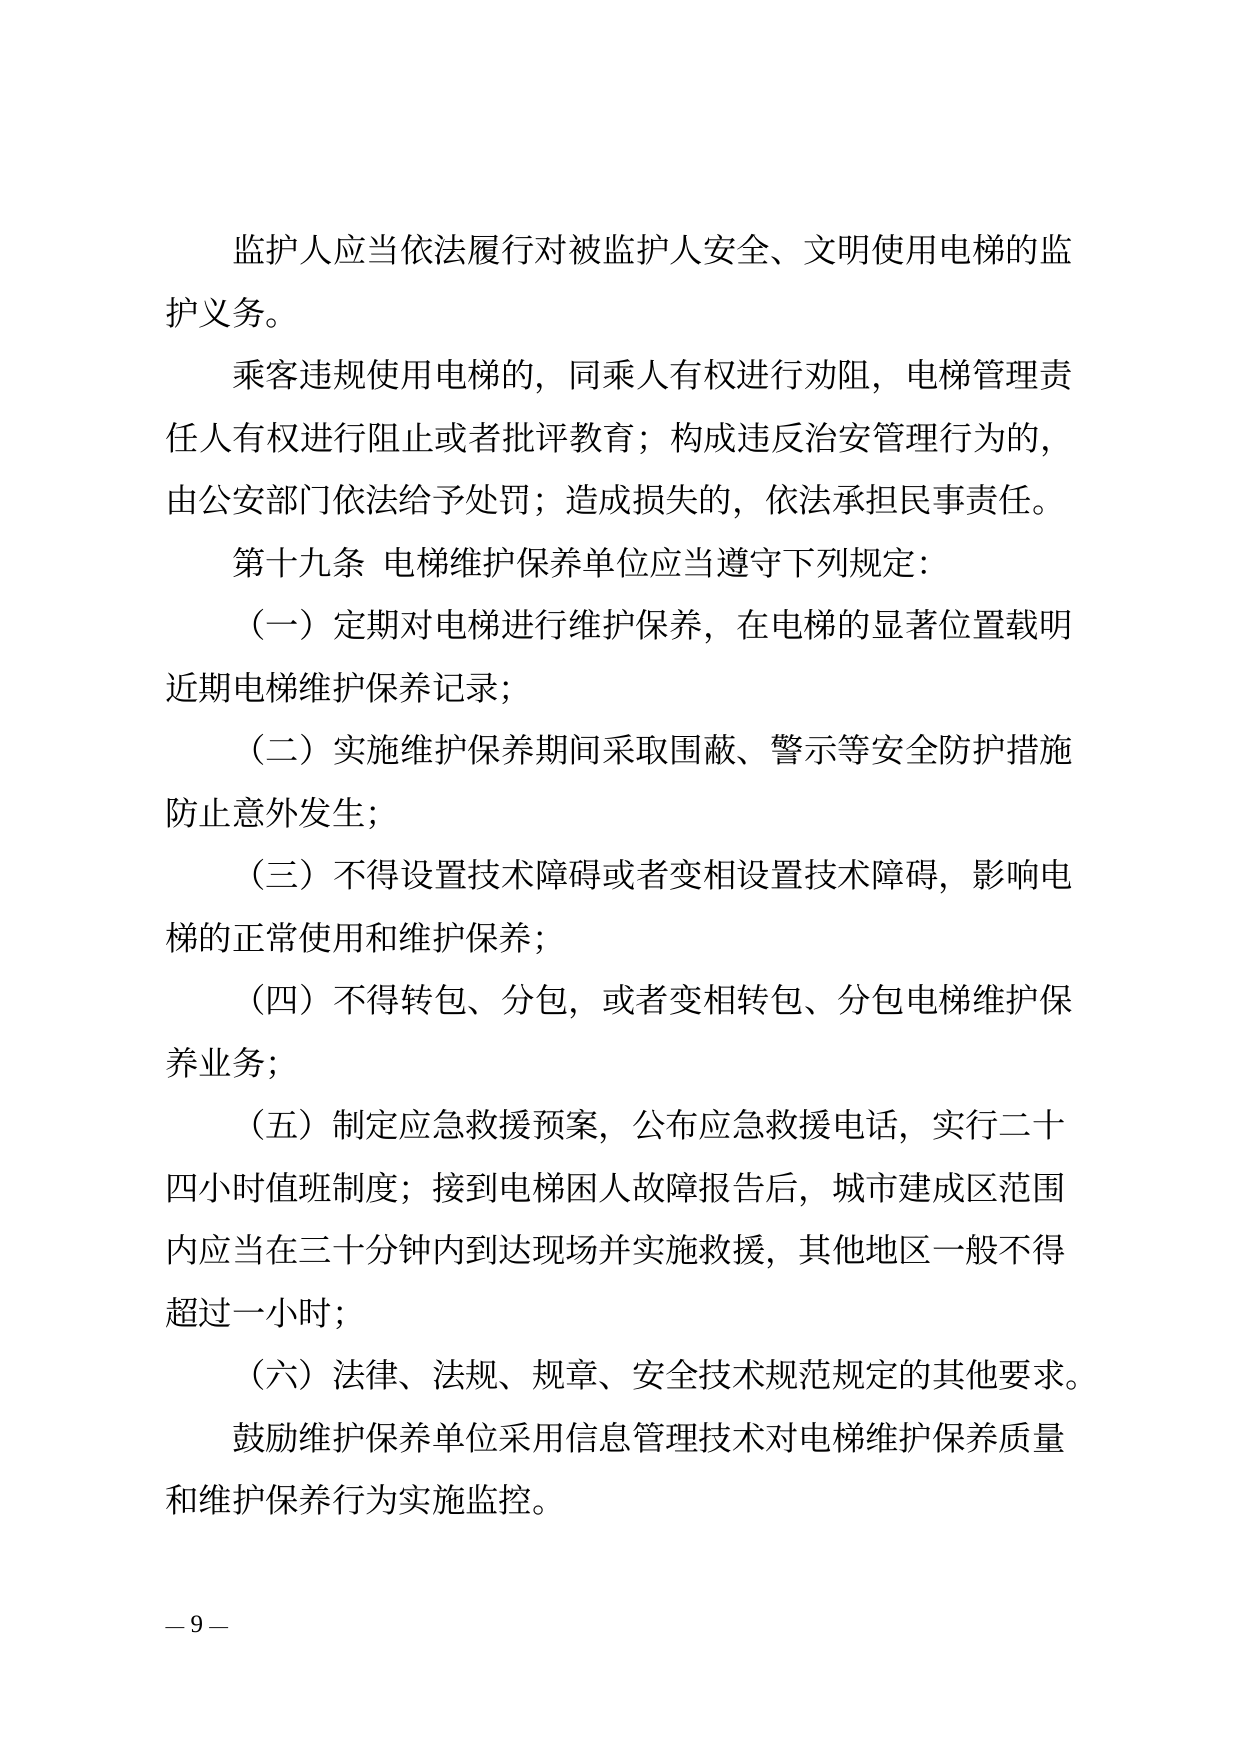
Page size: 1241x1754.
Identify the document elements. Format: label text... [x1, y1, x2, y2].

text （一）定期对电梯进行维护保养，在电梯的显著位置载明近期电梯维护保养记录； [165, 588, 1075, 713]
text 鼓励维护保养单位采用信息管理技术对电梯维护保养质量和维护保养行为实施监控。 [165, 1400, 1075, 1525]
text （二）实施维护保养期间采取围蔽、警示等安全防护措施，防止意外发生； [165, 713, 1075, 838]
text 监护人应当依法履行对被监护人安全、文明使用电梯的监护义务。 [165, 213, 1075, 338]
text 第十九条 电梯维护保养单位应当遵守下列规定： [165, 525, 1075, 588]
text 乘客违规使用电梯的，同乘人有权进行劝阻，电梯管理责任人有权进行阻止或者批评教育；构成违反治安管理行为的，由公安部门依法给予处罚；造成损失的，依法承担民事责任。 [165, 338, 1075, 525]
text （四）不得转包、分包，或者变相转包、分包电梯维护保养业务； [165, 963, 1075, 1088]
text （五）制定应急救援预案，公布应急救援电话，实行二十四小时值班制度；接到电梯困人故障报告后，城市建成区范围内应当在三十分钟内到达现场并实施救援，其他地区一般不得超过一小时； [165, 1088, 1075, 1338]
text （六）法律、法规、规章、安全技术规范规定的其他要求。 [165, 1338, 1075, 1400]
text （三）不得设置技术障碍或者变相设置技术障碍，影响电梯的正常使用和维护保养； [165, 838, 1075, 963]
